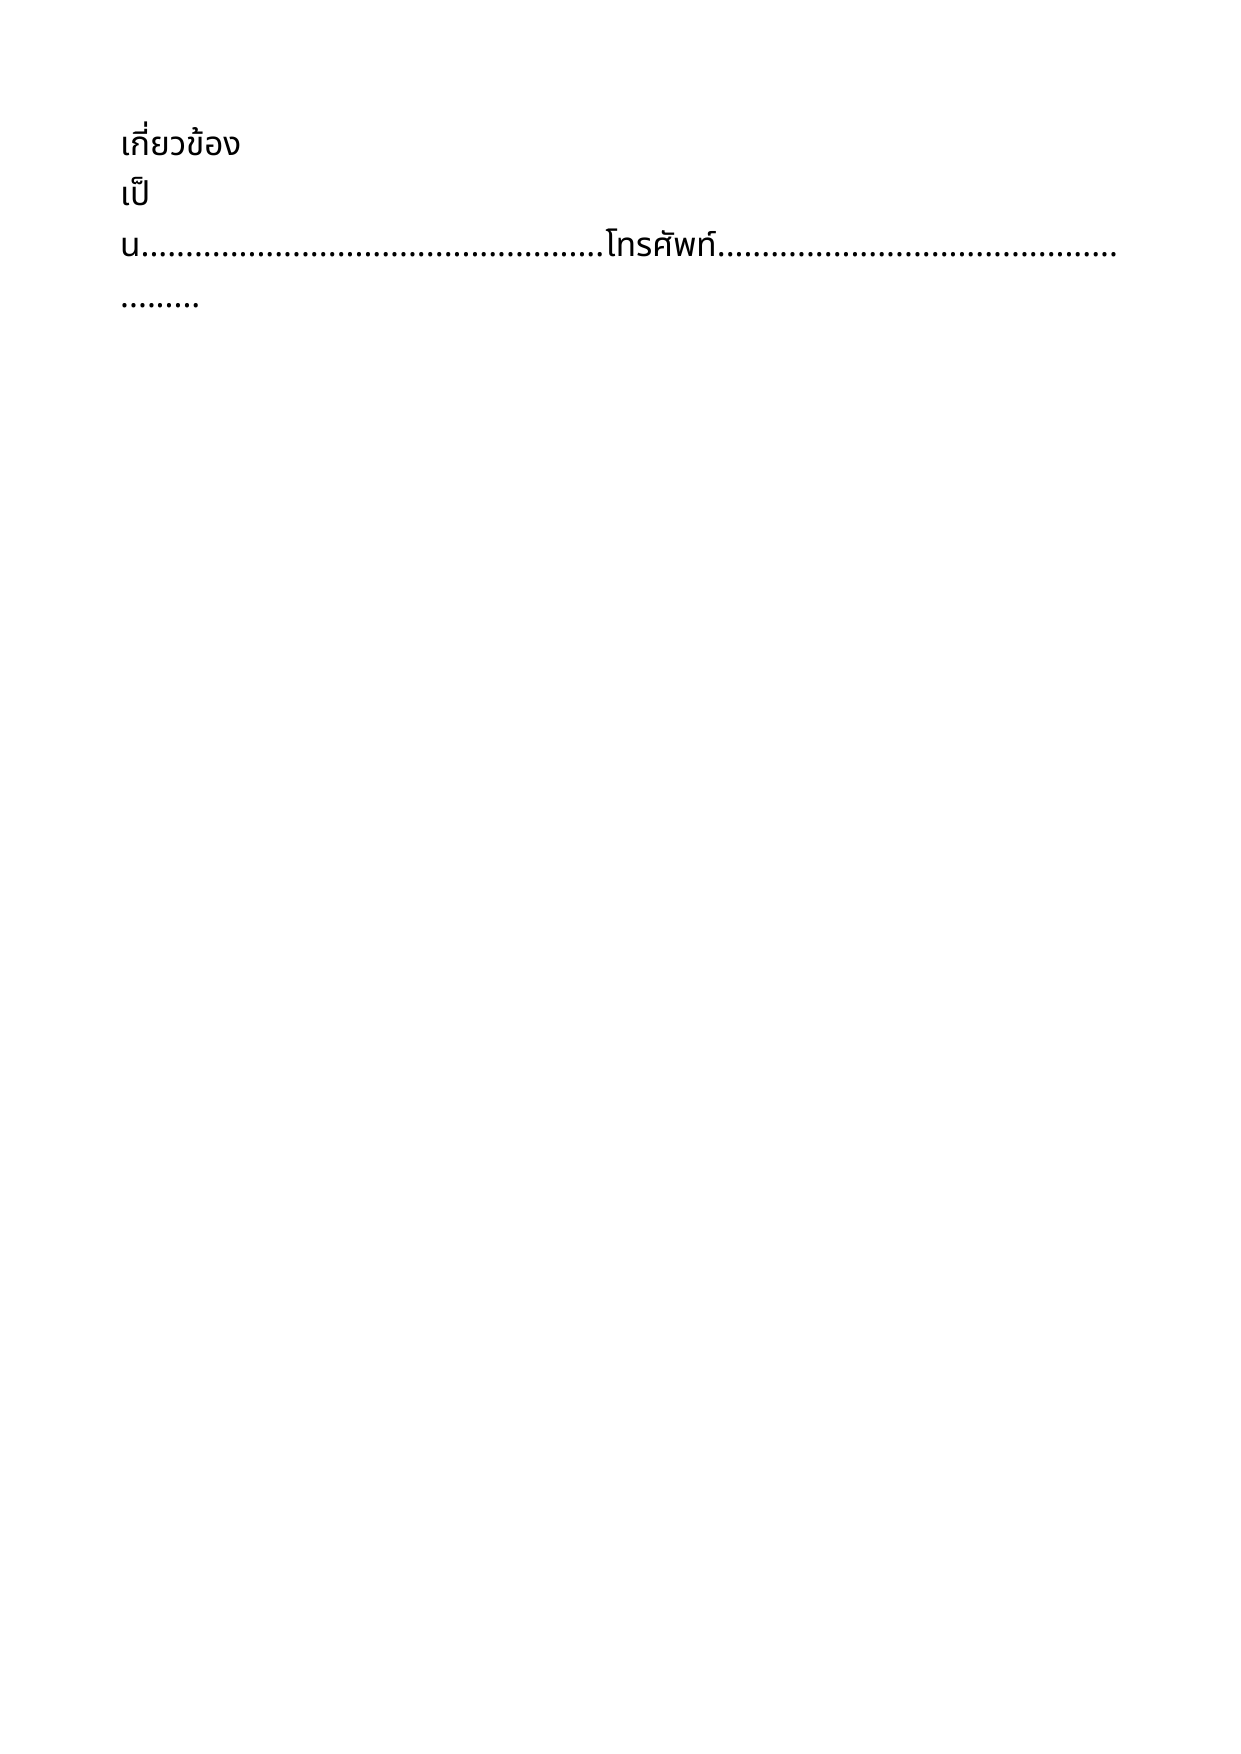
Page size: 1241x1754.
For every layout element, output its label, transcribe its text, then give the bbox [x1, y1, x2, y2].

text เกี่ยวข้องเป็น....................................................โทรศัพท์...................................................... [120, 120, 1120, 317]
